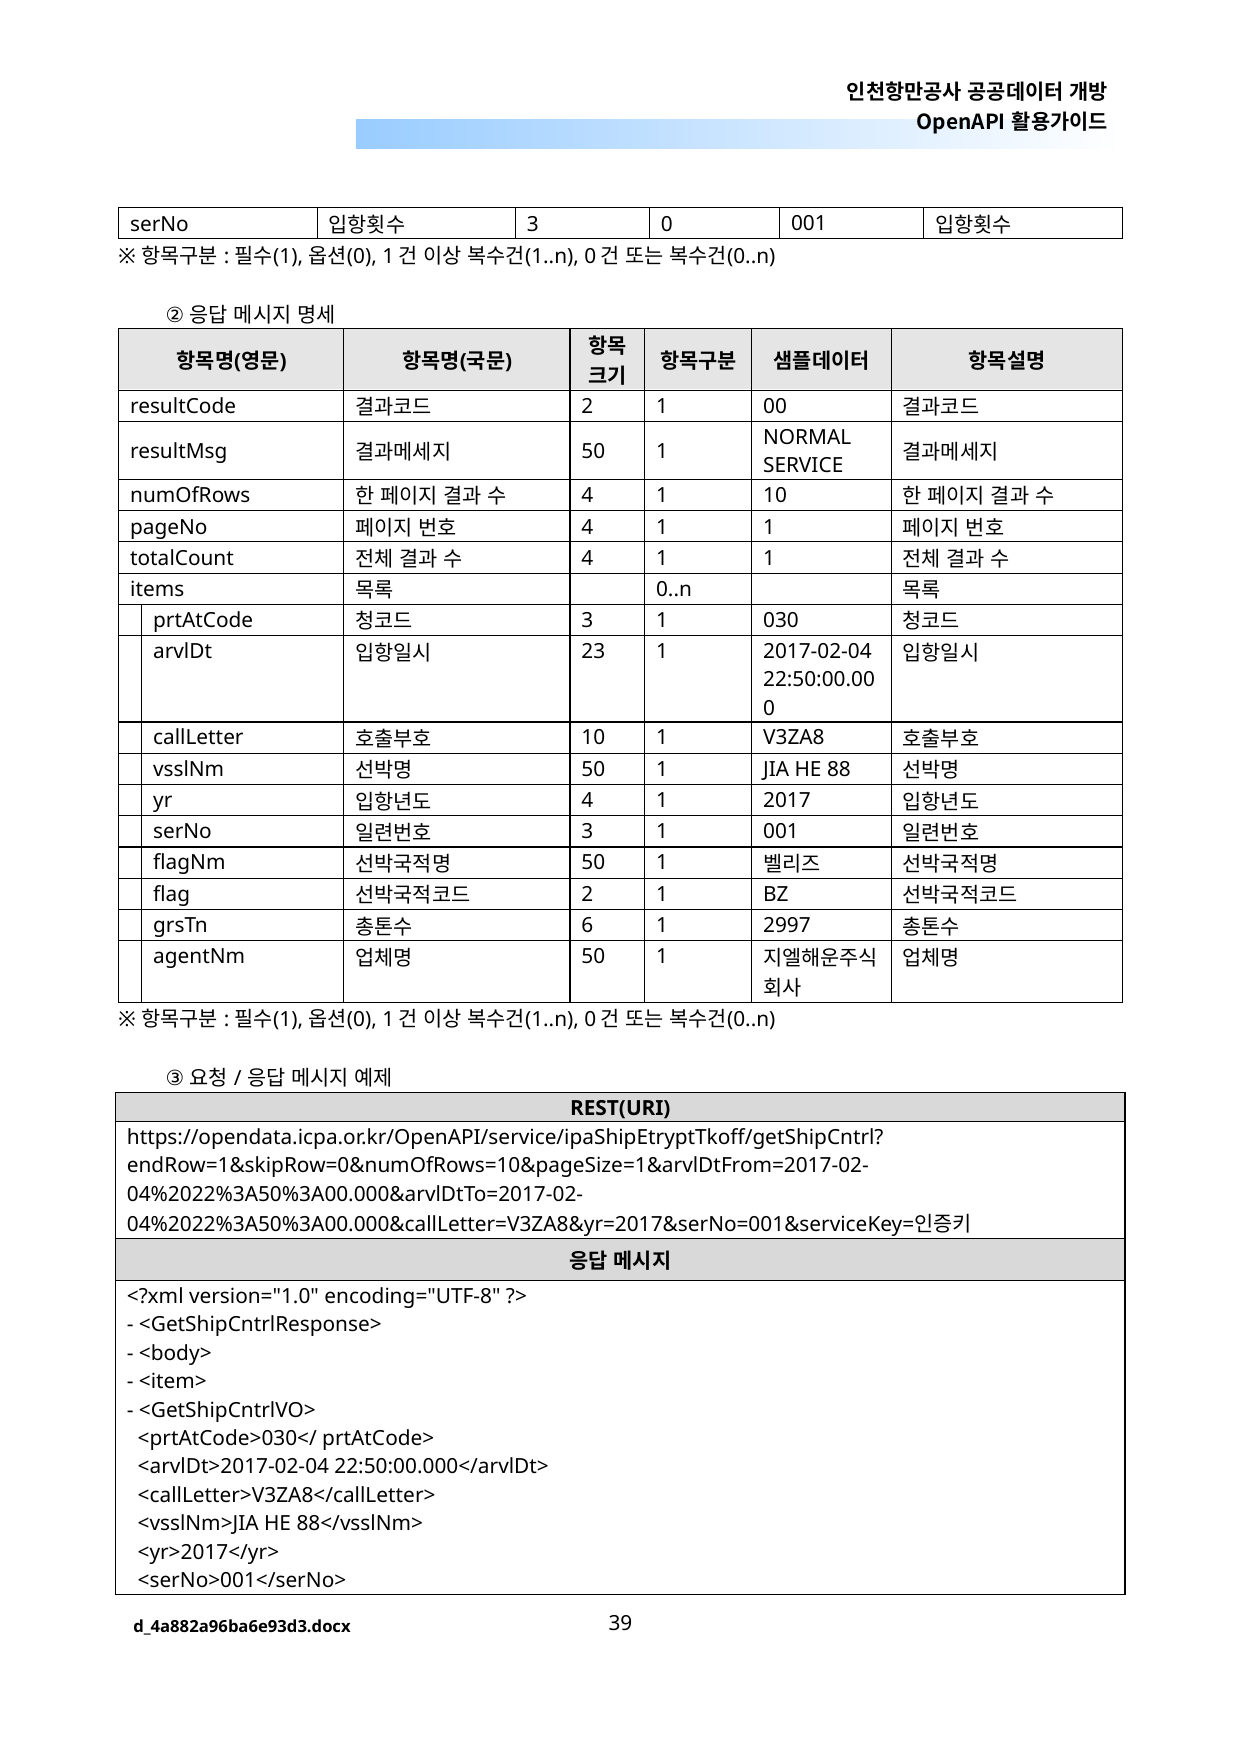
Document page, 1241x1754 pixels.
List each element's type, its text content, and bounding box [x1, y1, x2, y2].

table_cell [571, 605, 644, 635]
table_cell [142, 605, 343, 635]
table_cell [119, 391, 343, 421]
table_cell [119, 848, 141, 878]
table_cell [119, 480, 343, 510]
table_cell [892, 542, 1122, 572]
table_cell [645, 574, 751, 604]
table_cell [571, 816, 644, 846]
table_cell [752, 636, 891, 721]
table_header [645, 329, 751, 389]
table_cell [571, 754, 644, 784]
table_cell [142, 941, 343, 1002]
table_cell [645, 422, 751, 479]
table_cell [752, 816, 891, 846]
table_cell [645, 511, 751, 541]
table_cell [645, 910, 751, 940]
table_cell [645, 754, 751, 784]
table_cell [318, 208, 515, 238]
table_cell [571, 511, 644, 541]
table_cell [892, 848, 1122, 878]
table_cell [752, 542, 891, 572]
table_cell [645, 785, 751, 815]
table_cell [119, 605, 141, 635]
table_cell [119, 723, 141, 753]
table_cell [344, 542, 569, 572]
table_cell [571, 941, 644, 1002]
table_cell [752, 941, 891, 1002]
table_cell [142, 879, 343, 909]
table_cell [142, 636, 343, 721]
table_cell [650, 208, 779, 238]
text ※ 항목구분 : 필수(1), 옵션(0), 1건 이상 복수건(1..n), 0건 또는 복수건(0..n) [118, 1003, 1122, 1033]
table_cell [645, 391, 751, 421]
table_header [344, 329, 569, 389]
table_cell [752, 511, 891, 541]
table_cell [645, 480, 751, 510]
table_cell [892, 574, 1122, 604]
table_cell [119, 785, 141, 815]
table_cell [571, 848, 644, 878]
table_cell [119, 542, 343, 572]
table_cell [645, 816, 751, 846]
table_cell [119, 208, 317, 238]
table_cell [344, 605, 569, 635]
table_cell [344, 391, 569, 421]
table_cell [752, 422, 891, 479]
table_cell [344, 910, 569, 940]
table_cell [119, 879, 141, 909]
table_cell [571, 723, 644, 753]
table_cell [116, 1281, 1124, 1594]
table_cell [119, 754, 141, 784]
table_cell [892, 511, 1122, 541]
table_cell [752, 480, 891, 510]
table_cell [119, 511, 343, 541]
text ※ 항목구분 : 필수(1), 옵션(0), 1건 이상 복수건(1..n), 0건 또는 복수건(0..n) [118, 239, 1122, 269]
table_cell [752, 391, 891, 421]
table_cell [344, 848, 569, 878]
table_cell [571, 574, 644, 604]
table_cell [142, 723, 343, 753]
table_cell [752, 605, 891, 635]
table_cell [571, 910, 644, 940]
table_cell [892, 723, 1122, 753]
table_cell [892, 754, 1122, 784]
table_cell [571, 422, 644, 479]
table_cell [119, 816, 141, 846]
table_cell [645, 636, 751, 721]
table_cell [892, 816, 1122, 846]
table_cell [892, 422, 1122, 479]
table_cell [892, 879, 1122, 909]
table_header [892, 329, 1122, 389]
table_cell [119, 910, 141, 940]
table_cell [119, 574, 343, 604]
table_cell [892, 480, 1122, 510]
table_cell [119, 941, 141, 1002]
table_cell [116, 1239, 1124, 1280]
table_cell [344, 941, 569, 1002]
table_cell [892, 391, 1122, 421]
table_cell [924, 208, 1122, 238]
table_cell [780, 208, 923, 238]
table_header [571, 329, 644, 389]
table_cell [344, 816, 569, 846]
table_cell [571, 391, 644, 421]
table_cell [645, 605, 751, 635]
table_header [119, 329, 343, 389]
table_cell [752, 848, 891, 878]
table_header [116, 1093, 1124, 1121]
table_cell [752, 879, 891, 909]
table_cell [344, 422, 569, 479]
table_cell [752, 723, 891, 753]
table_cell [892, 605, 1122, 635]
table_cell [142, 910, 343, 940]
subtitle 요청 / 응답 메시지 예제 [165, 1061, 1122, 1092]
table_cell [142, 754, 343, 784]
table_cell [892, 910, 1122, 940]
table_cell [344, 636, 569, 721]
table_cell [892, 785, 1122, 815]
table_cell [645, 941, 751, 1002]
subtitle 응답 메시지 명세 [165, 298, 1122, 328]
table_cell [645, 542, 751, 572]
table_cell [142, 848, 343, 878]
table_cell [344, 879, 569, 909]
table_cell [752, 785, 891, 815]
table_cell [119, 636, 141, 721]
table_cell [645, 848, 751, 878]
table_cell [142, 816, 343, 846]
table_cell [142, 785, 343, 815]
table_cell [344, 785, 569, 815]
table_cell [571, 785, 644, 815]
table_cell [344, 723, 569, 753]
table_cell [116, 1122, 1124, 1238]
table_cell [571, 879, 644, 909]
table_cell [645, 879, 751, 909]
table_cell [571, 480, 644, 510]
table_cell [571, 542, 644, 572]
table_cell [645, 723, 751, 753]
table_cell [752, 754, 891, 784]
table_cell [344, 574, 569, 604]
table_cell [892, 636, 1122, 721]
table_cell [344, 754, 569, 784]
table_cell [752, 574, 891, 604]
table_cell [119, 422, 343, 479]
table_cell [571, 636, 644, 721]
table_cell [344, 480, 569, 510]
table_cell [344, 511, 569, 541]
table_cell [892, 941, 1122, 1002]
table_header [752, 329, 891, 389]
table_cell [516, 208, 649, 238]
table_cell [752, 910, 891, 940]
